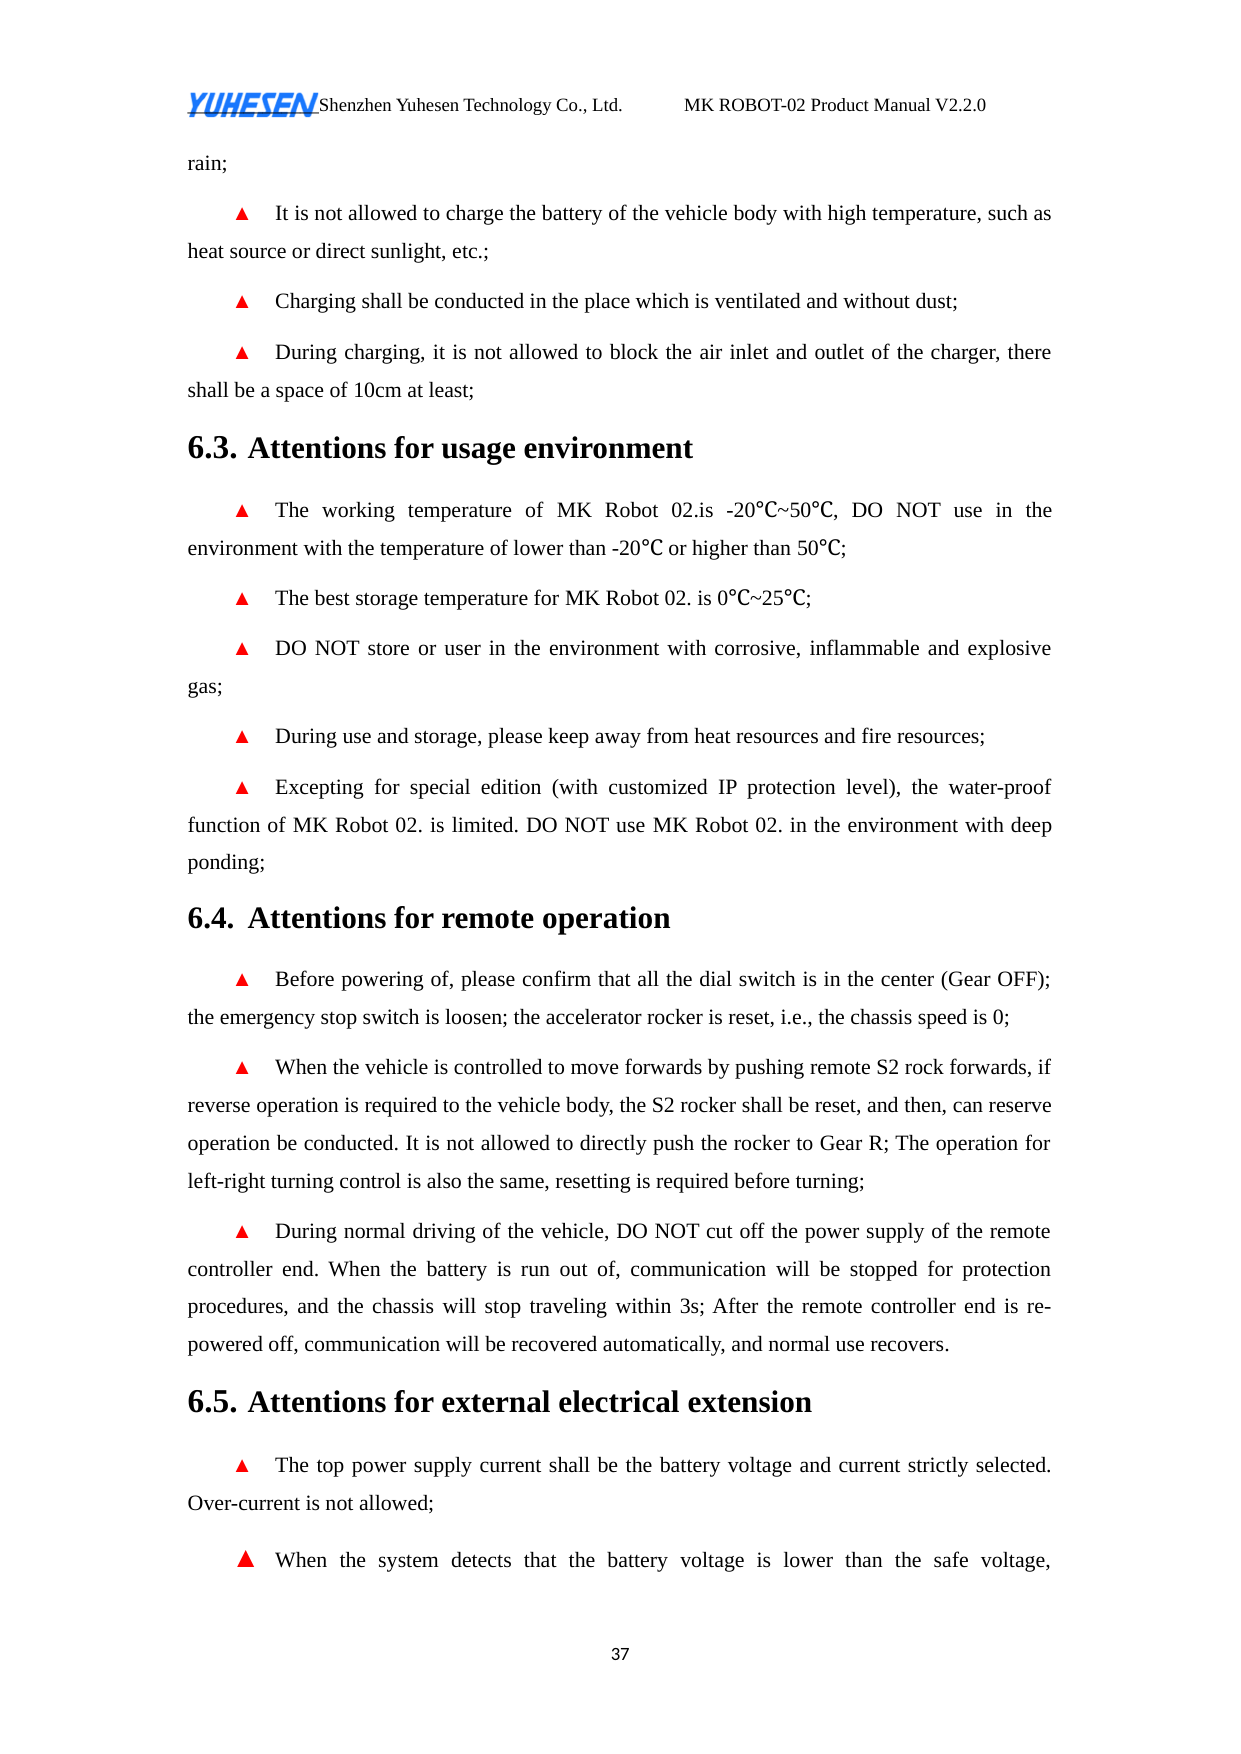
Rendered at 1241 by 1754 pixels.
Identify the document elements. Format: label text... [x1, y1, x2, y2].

text ▲ During charging, it is not allowed to block the air inlet and outlet of the charger, there shall be a space of 10cm at least; [187, 339, 1053, 402]
text ▲ Excepting for special edition (with customized IP protection level), the water-proof function of MK Robot 02. is limited. DO NOT use MK Robot 02. in the environment with deep ponding; [187, 774, 1053, 874]
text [187, 1540, 1053, 1573]
text ▲ During use and storage, please keep away from heat resources and fire resources; [187, 723, 1053, 749]
subtitle 6.4. Attentions for remote operation [187, 900, 1053, 936]
text ▲ The best storage temperature for MK Robot 02. is 0℃~25℃; [187, 585, 1053, 610]
subtitle 6.3. Attentions for usage environment [187, 427, 1053, 465]
picture [188, 91, 319, 112]
text ▲ It is not allowed to charge the battery of the vehicle body with high temperature, such as heat source or direct sunlight, etc.; [187, 200, 1053, 263]
text ▲ The top power supply current shall be the battery voltage and current strictly selected. Over-current is not allowed; [187, 1452, 1053, 1515]
text ▲ During normal driving of the vehicle, DO NOT cut off the power supply of the remote controller end. When the battery is run out of, communication will be stopped for protection procedures, and the chassis will stop traveling within 3s; After the remote controller end is re-powered off, communication will be recovered automatically, and normal use recovers. [187, 1218, 1053, 1357]
subtitle 6.5. Attentions for external electrical extension [187, 1382, 1053, 1420]
picture [188, 113, 319, 118]
text ▲ The working temperature of MK Robot 02.is -20℃~50℃, DO NOT use in the environment with the temperature of lower than -20℃ or higher than 50℃; [187, 497, 1053, 560]
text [187, 150, 1053, 175]
text ▲ DO NOT store or user in the environment with corrosive, inflammable and explosive gas; [187, 635, 1053, 698]
text ▲ Before powering of, please confirm that all the dial switch is in the center (Gear OFF); the emergency stop switch is loosen; the accelerator rocker is reset, i.e., the chassis speed is 0; [187, 966, 1053, 1029]
text ▲ When the vehicle is controlled to move forwards by pushing remote S2 rock forwards, if reverse operation is required to the vehicle body, the S2 rocker shall be reset, and then, can reserve operation be conducted. It is not allowed to directly push the rocker to Gear R; The operation for left-right turning control is also the same, resetting is required before turning; [187, 1054, 1053, 1193]
text ▲ Charging shall be conducted in the place which is ventilated and without dust; [187, 288, 1053, 314]
